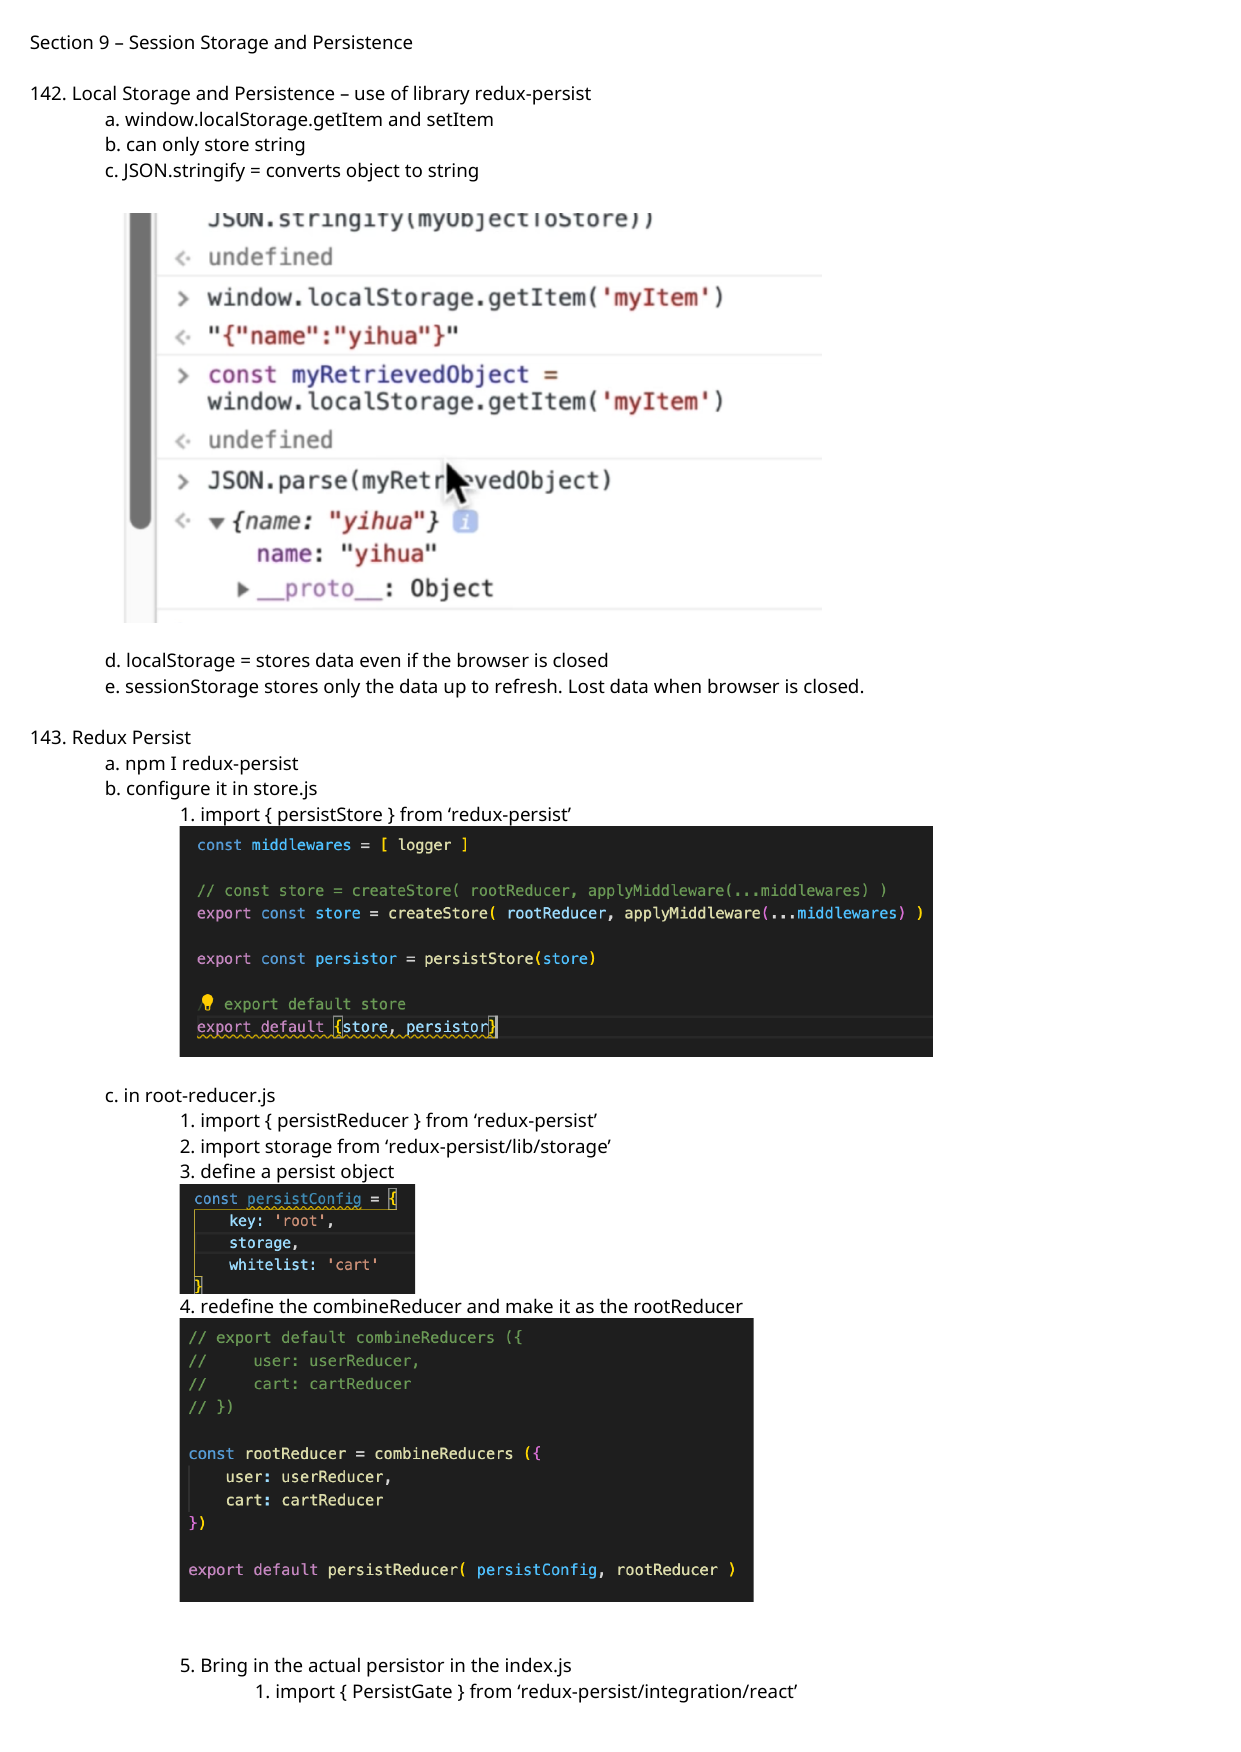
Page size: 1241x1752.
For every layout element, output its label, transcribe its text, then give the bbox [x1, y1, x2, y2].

text c. in root-reducer.js [29, 1082, 1211, 1108]
picture [104, 213, 822, 623]
text a. npm I redux-persist [29, 750, 1211, 775]
text a. window.localStorage.getItem and setItem [29, 106, 1211, 132]
text 143. Redux Persist [29, 724, 1211, 750]
picture [179, 1318, 754, 1602]
picture [179, 1184, 415, 1294]
text b. configure it in store.js [29, 775, 1211, 801]
picture [179, 826, 933, 1057]
text 1. import { PersistGate } from ‘redux-persist/integration/react’ [29, 1678, 1211, 1703]
text d. localStorage = stores data even if the browser is closed [29, 648, 1211, 673]
text 5. Bring in the actual persistor in the index.js [29, 1652, 1211, 1678]
text 1. import { persistReducer } from ‘redux-persist’ [29, 1108, 1211, 1133]
text 3. define a persist object [29, 1159, 1211, 1184]
text 4. redefine the combineReducer and make it as the rootReducer [29, 1293, 1211, 1319]
text 2. import storage from ‘redux-persist/lib/storage’ [29, 1133, 1211, 1159]
text e. sessionStorage stores only the data up to refresh. Lost data when browser is closed. [29, 673, 1211, 699]
text c. JSON.stringify = converts object to string [29, 157, 1211, 183]
text Section 9 – Session Storage and Persistence [29, 29, 1211, 55]
text 142. Local Storage and Persistence – use of library redux-persist [29, 81, 1211, 106]
text 1. import { persistStore } from ‘redux-persist’ [29, 801, 1211, 826]
text b. can only store string [29, 132, 1211, 157]
